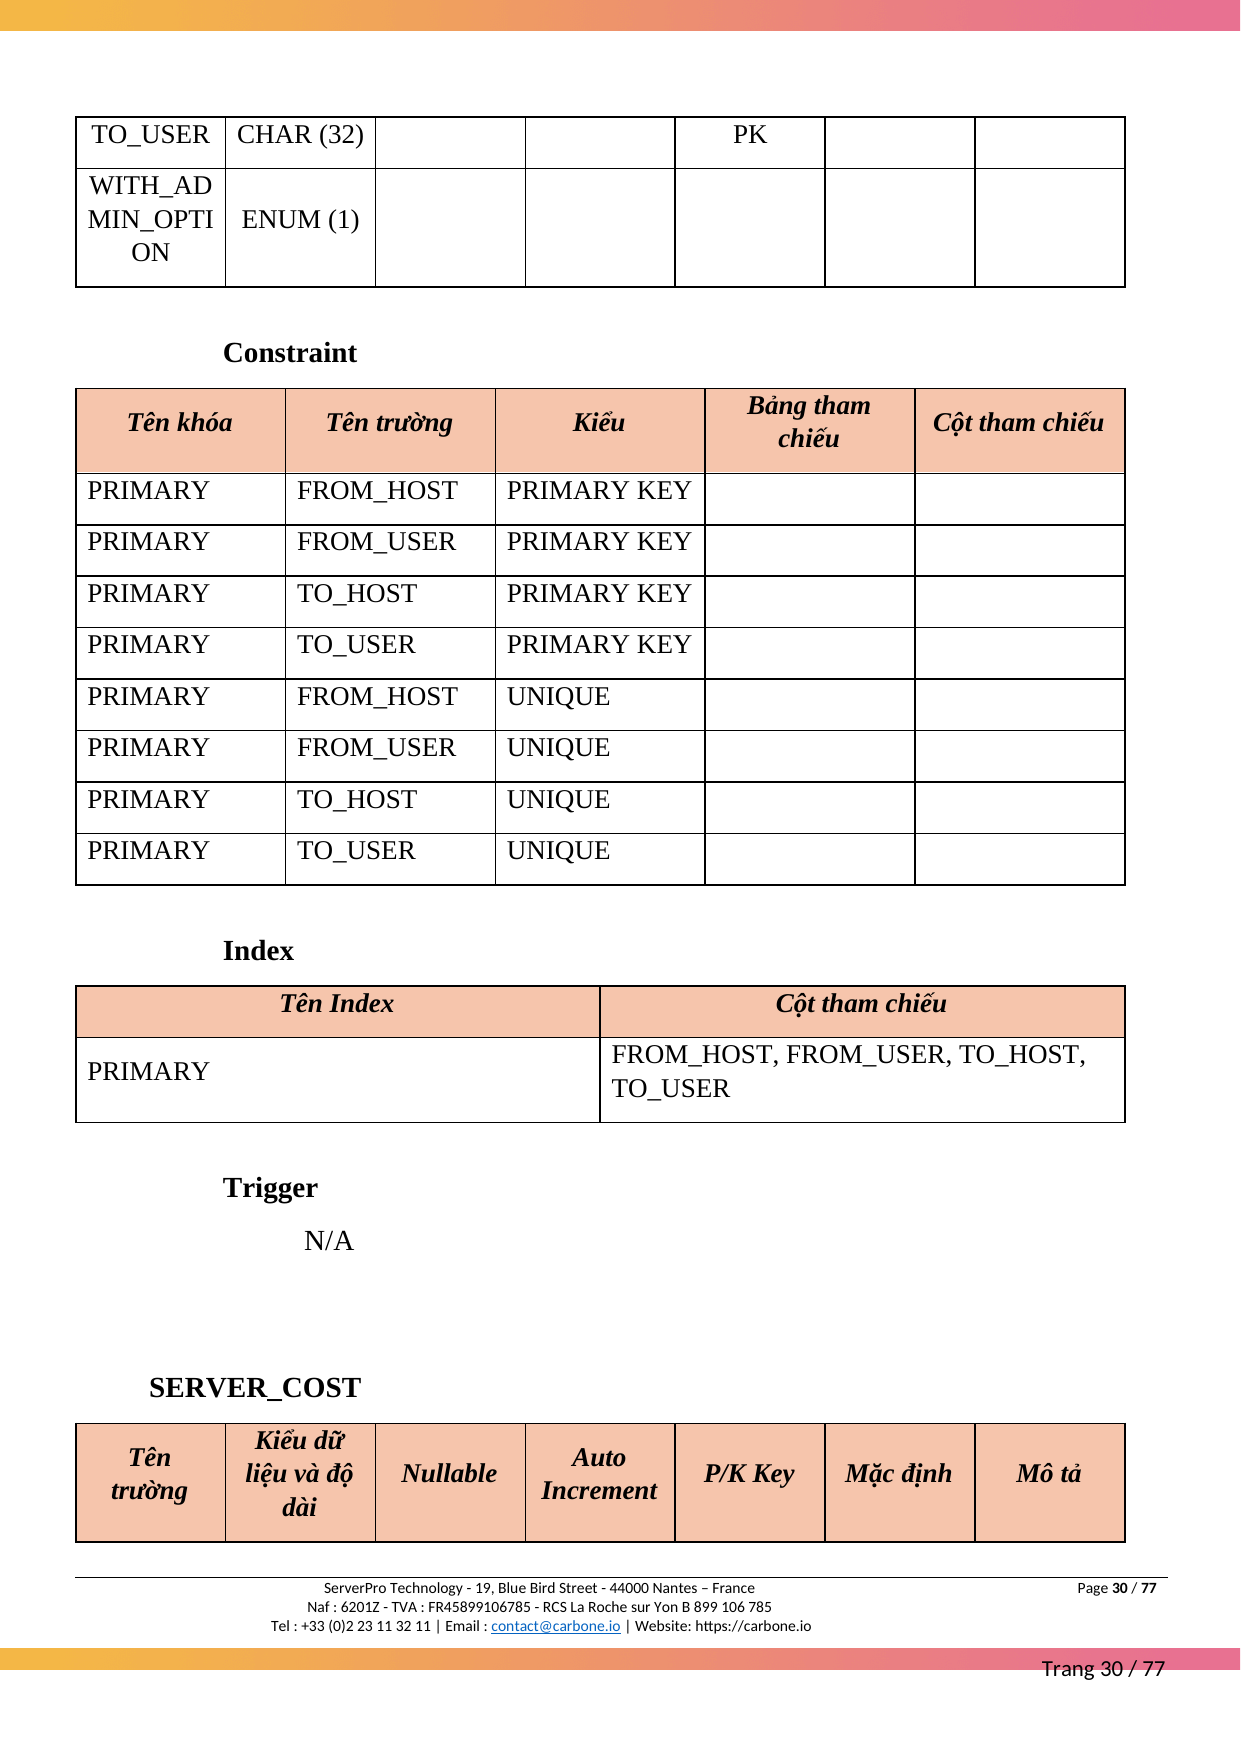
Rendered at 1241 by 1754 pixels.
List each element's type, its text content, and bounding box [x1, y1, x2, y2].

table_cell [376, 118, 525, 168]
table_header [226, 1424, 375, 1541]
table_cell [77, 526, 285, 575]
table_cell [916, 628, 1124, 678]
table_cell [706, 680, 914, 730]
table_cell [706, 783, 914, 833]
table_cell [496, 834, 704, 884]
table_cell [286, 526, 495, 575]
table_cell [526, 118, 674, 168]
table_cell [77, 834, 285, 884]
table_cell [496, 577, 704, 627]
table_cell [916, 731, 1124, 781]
picture [1114, 1663, 1120, 1670]
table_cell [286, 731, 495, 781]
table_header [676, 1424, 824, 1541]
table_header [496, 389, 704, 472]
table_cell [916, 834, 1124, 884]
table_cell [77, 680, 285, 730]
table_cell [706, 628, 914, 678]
picture [0, 1648, 1241, 1670]
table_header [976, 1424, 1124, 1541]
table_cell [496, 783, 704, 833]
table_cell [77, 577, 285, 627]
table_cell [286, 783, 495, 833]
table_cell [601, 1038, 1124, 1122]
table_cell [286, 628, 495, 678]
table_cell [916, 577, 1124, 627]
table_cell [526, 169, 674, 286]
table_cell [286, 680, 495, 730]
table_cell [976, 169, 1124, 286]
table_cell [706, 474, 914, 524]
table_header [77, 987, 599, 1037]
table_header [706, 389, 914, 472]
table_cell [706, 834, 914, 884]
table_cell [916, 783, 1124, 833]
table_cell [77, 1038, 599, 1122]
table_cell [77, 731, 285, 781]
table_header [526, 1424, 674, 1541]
text N/A [75, 1223, 1165, 1257]
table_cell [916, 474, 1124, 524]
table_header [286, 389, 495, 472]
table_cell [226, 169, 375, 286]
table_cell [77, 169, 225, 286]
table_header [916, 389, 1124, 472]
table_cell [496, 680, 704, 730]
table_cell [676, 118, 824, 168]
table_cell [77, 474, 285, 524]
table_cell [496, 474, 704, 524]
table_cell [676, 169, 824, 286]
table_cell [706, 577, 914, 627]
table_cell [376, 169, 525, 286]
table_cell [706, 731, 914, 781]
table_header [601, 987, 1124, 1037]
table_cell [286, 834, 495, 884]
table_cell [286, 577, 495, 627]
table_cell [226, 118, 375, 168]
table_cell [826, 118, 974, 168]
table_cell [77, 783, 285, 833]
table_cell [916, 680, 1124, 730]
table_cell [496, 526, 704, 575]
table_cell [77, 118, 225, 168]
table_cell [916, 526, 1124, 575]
picture [0, 0, 1241, 31]
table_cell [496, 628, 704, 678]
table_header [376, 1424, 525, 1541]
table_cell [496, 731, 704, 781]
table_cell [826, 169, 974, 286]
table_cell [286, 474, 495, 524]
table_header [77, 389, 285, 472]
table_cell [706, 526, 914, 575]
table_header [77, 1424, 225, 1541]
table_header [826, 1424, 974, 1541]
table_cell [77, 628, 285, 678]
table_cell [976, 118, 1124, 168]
